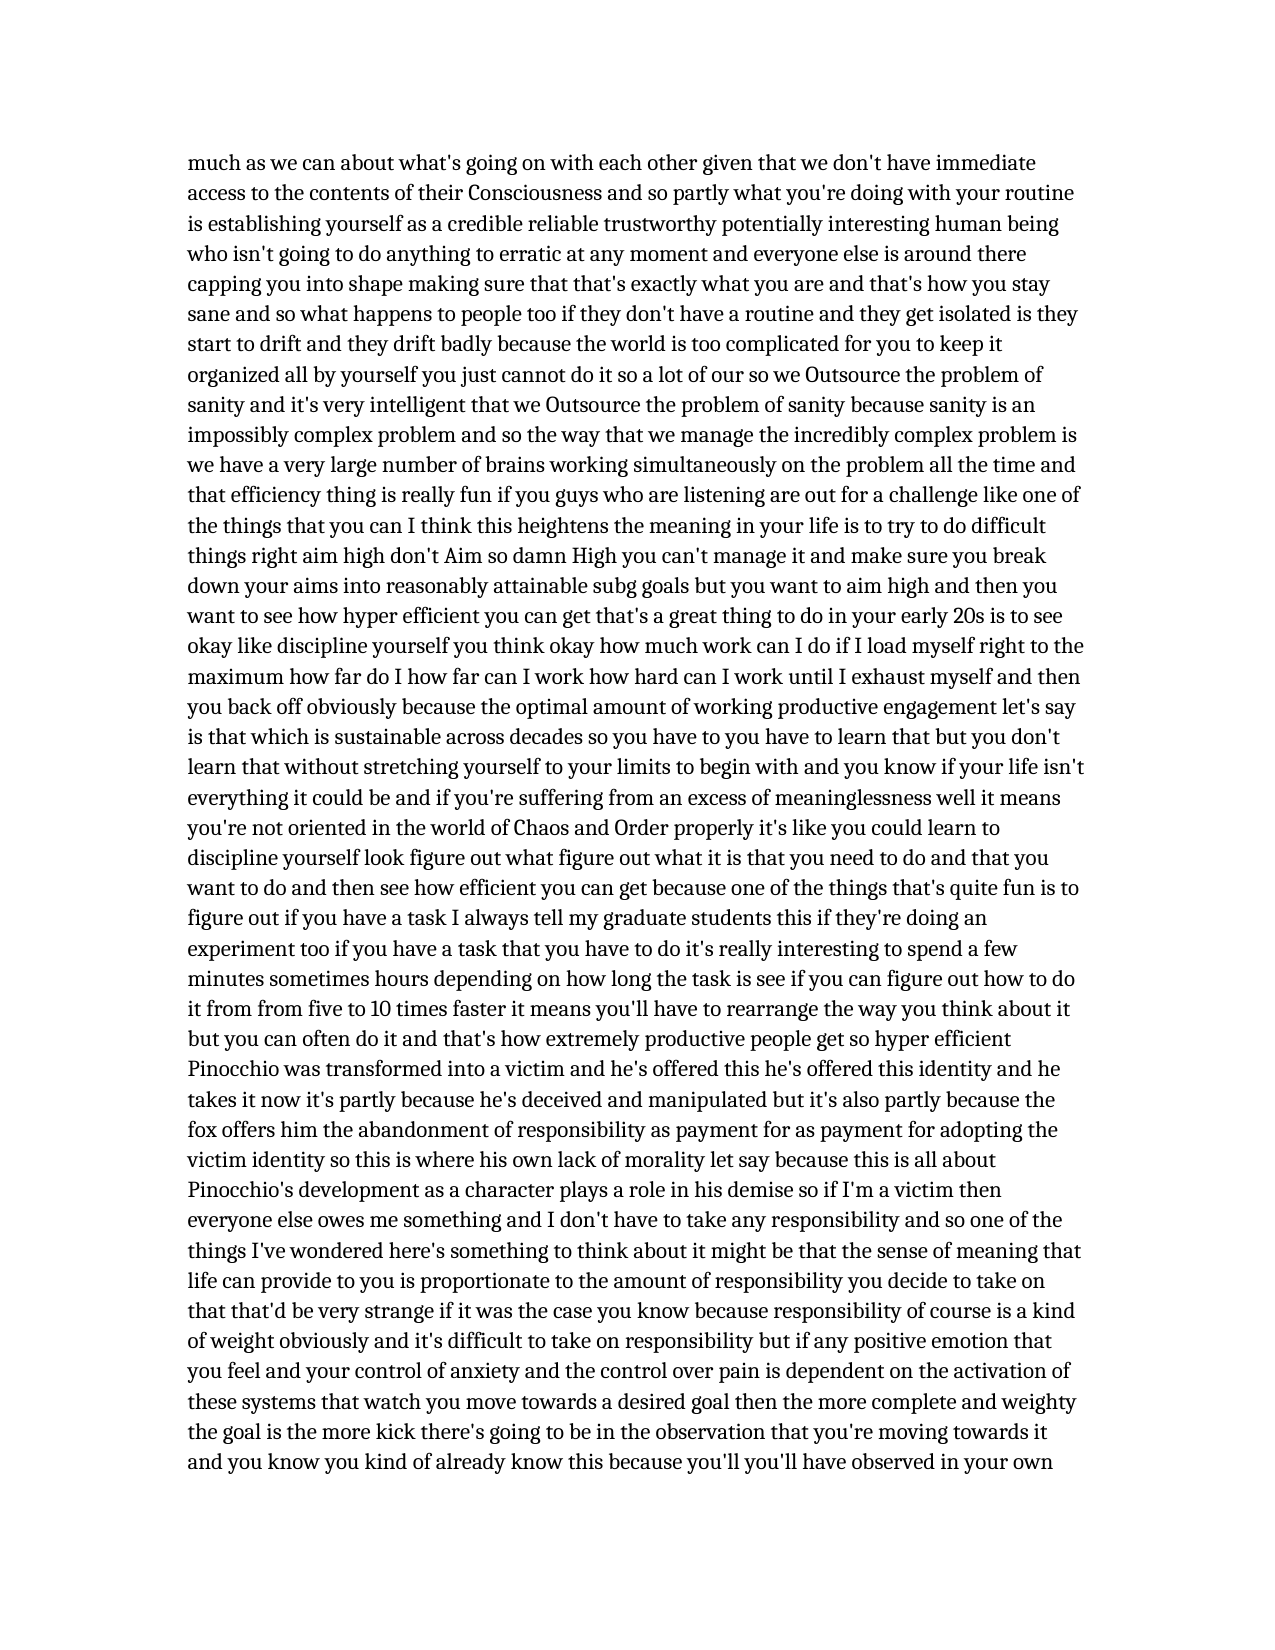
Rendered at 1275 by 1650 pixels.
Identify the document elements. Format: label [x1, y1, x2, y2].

text [187, 150, 1087, 1475]
